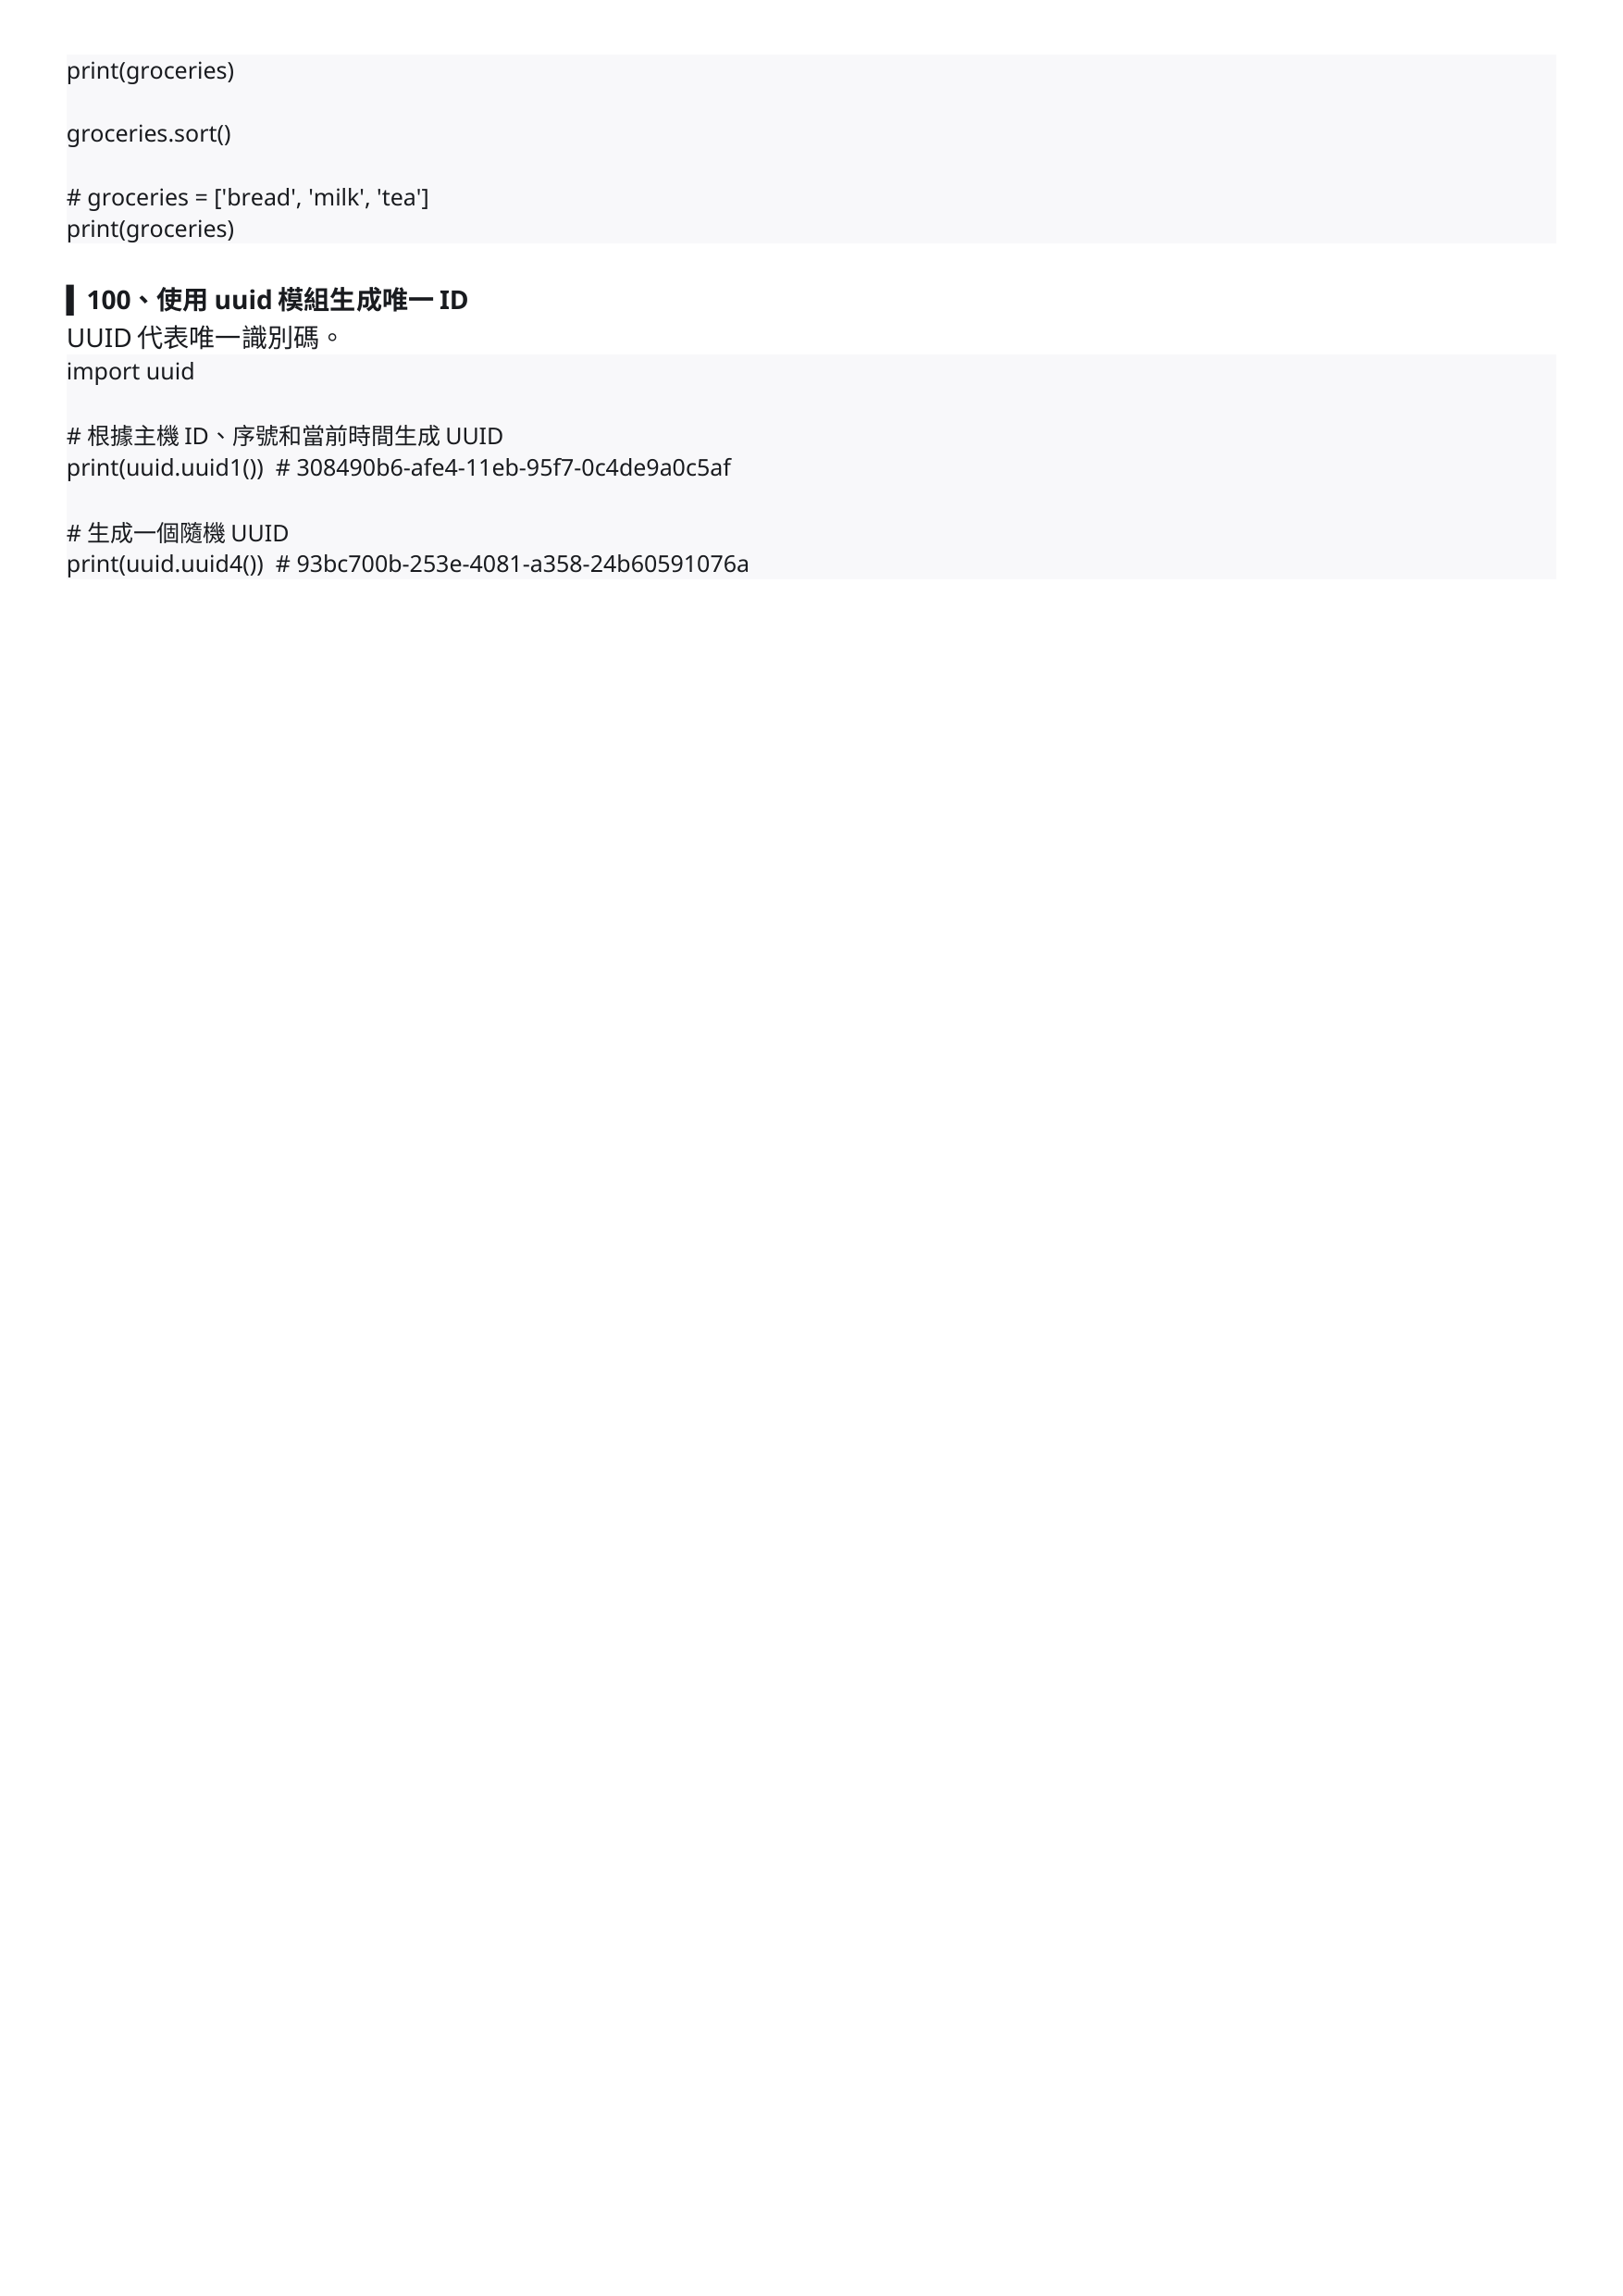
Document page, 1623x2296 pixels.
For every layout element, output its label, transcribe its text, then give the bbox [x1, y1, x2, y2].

text UUID代表唯一識別碼。 [67, 317, 1556, 354]
text print(groceries) [67, 55, 1556, 86]
text # 根據主機ID、序號和當前時間生成UUID [67, 418, 1556, 452]
text print(uuid.uuid4()) # 93bc700b-253e-4081-a358-24b60591076a [67, 548, 1556, 579]
text # 生成一個隨機UUID [67, 515, 1556, 548]
text ▍100、使用uuid模組生成唯一ID [67, 279, 1556, 317]
text import uuid [67, 354, 1556, 386]
text print(groceries) [67, 212, 1556, 243]
text # groceries = ['bread', 'milk', 'tea'] [67, 180, 1556, 212]
text print(uuid.uuid1()) # 308490b6-afe4-11eb-95f7-0c4de9a0c5af [67, 452, 1556, 483]
text groceries.sort() [67, 118, 1556, 149]
